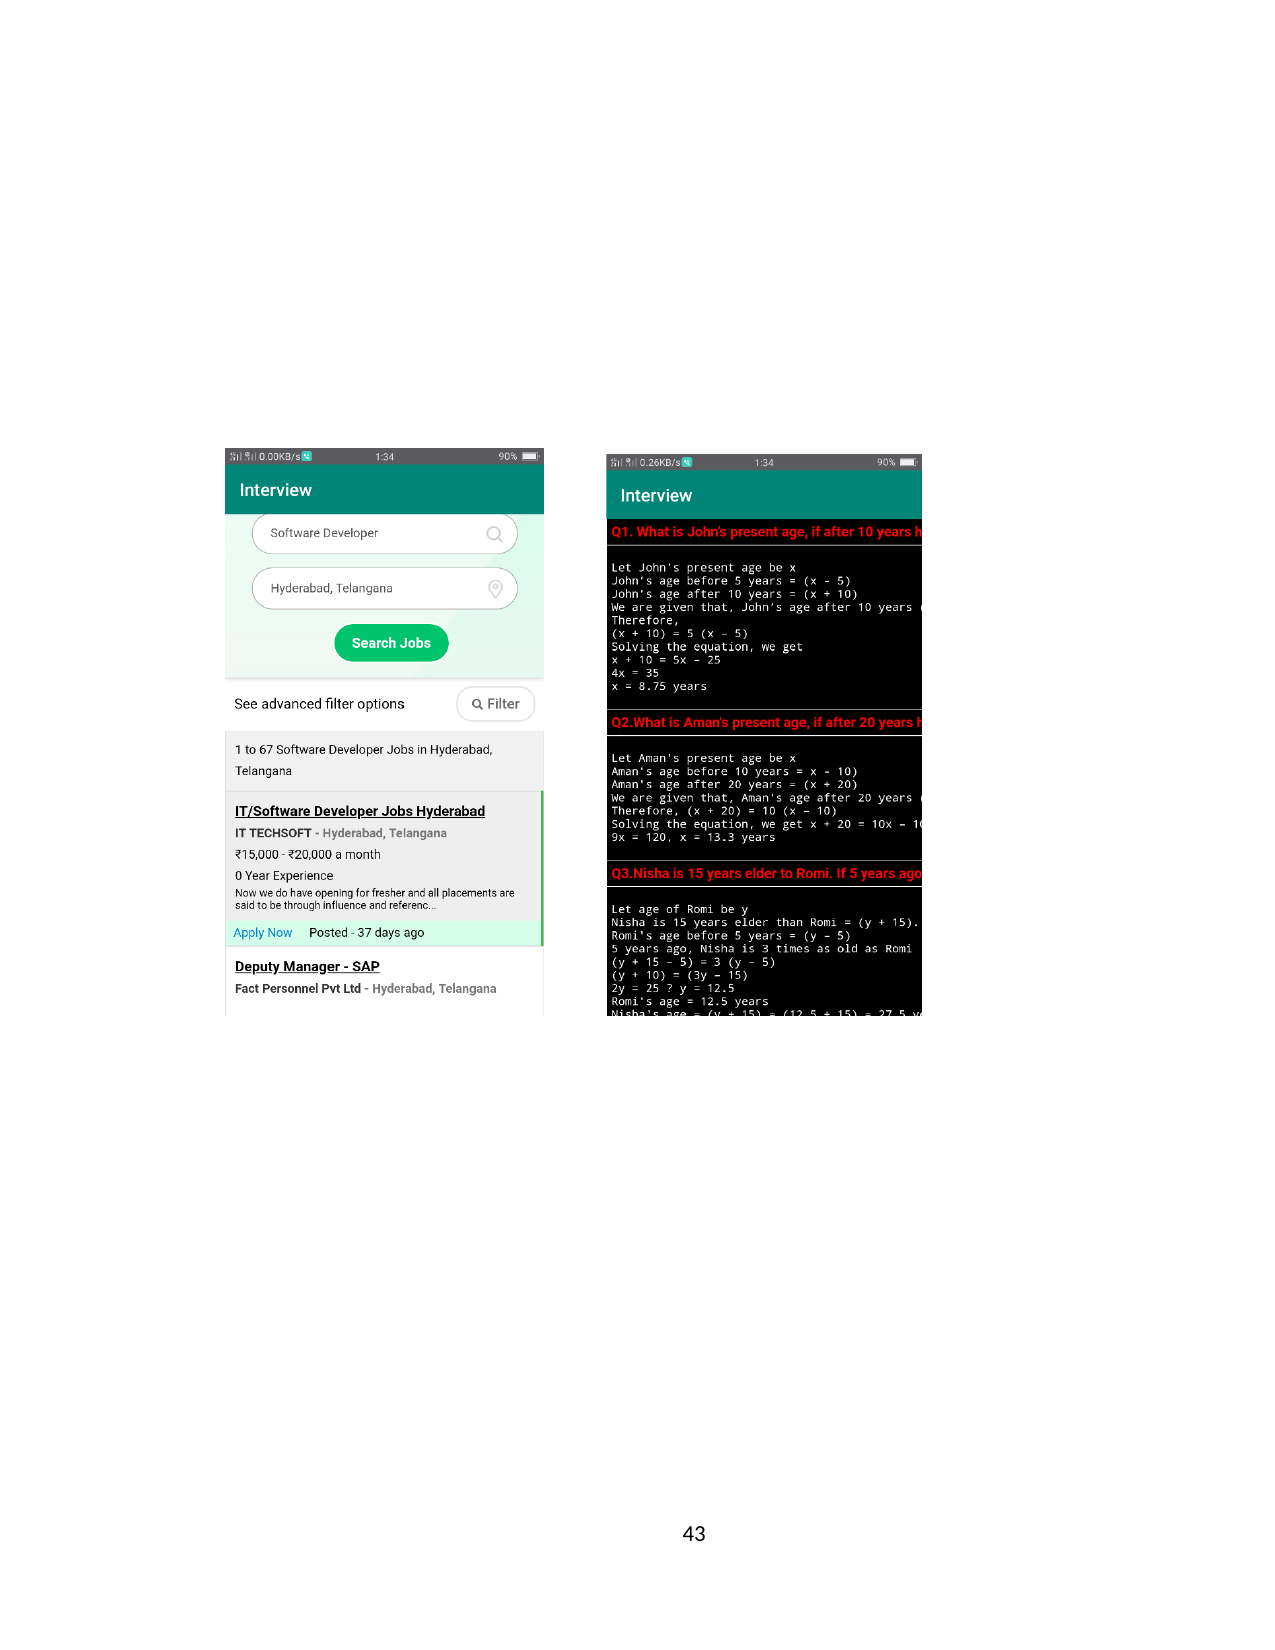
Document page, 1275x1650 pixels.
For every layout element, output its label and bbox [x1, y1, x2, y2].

picture [606, 454, 922, 1016]
picture [225, 448, 544, 1016]
